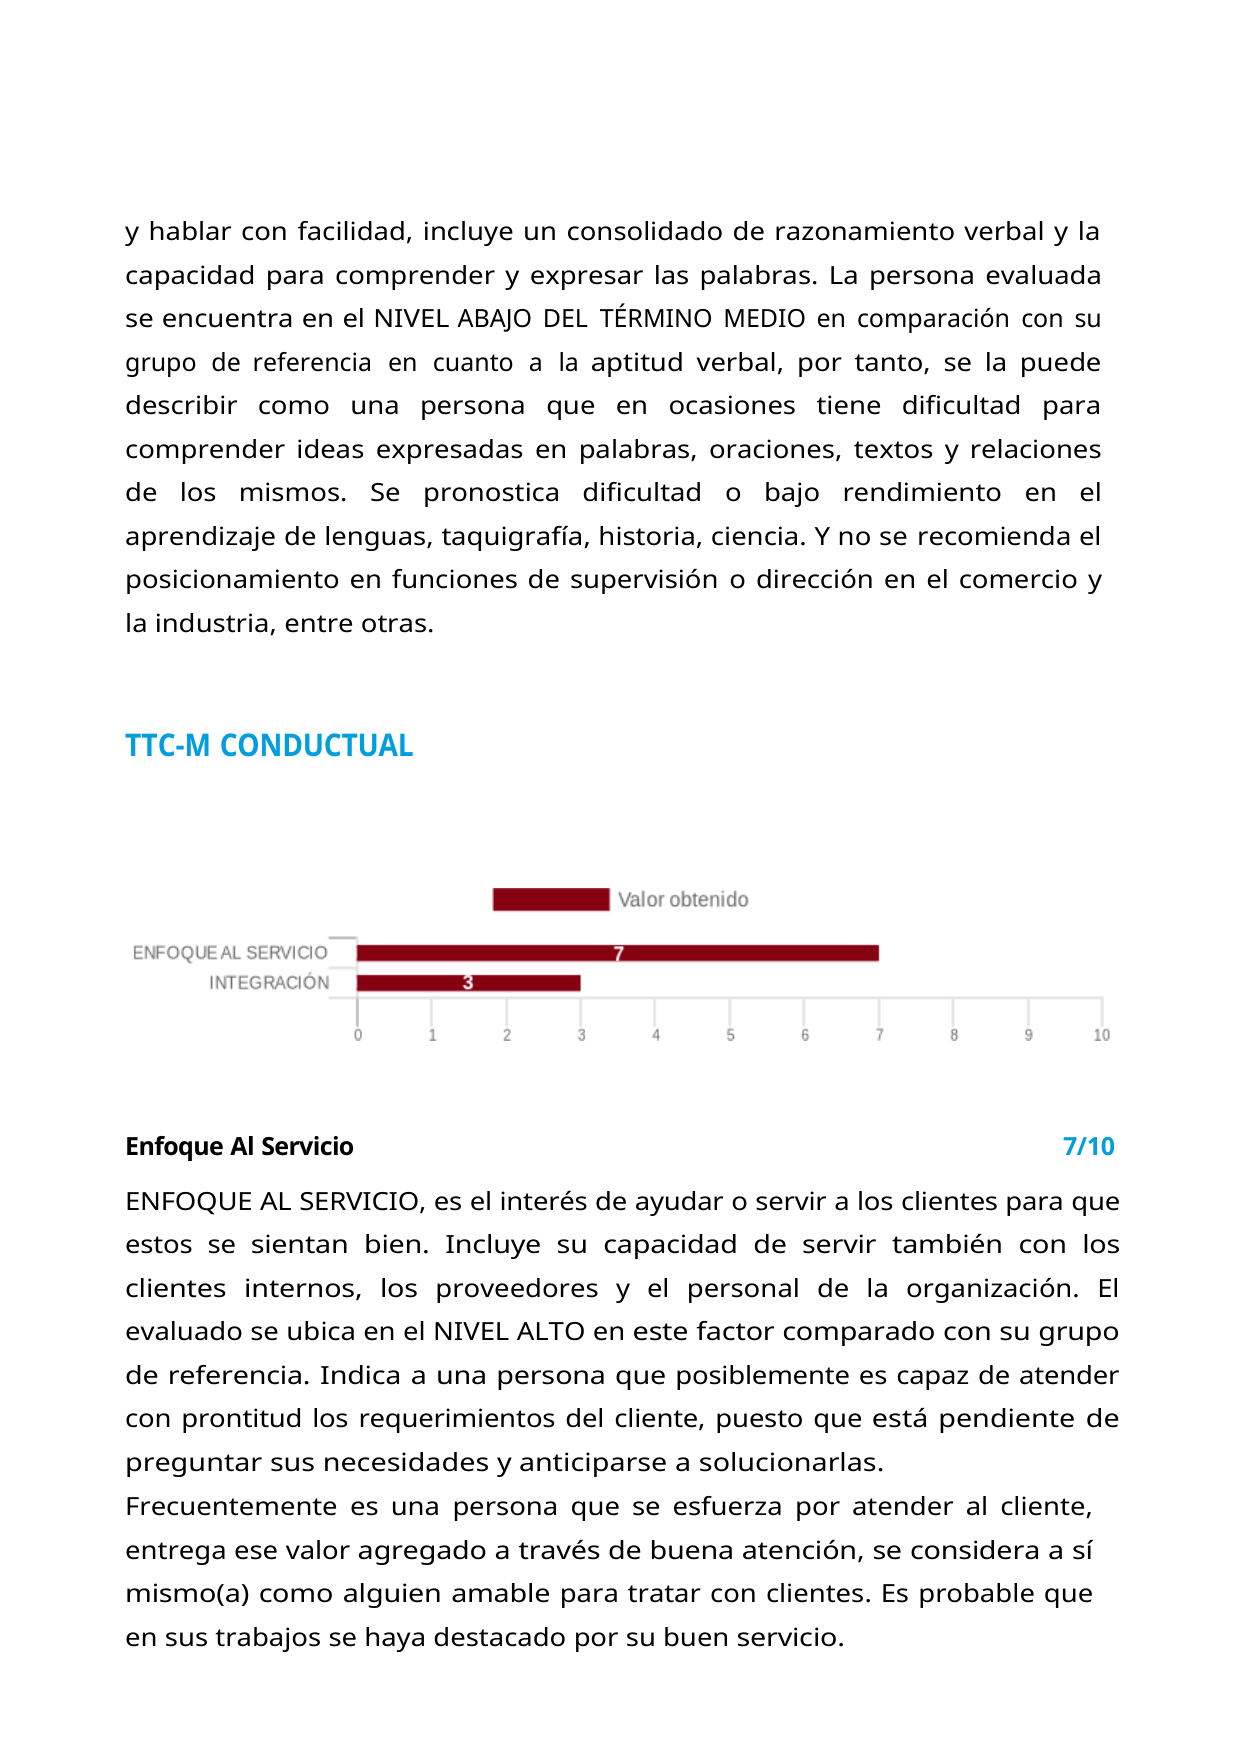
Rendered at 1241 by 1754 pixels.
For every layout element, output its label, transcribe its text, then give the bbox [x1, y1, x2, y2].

text y hablar con facilidad, incluye un consolidado de razonamiento verbal y la capacidad para comprender y expresar las palabras. La persona evaluada se encuentra en el NIVEL ABAJO DEL TÉRMINO MEDIO en comparación con su grupo de referencia en cuanto a la aptitud verbal, por tanto, se la puede describir como una persona que en ocasiones tiene dificultad para comprender ideas expresadas en palabras, oraciones, textos y relaciones de los mismos. Se pronostica dificultad o bajo rendimiento en el aprendizaje de lenguas, taquigrafía, historia, ciencia. Y no se recomienda el posicionamiento en funciones de supervisión o dirección en el comercio y la industria, entre otras. [125, 214, 1102, 640]
subtitle TTC-M CONDUCTUAL [125, 723, 1240, 766]
subtitle Enfoque Al Servicio 7/10 [125, 1128, 1240, 1162]
text ENFOQUE AL SERVICIO, es el interés de ayudar o servir a los clientes para que estos se sientan bien. Incluye su capacidad de servir también con los clientes internos, los proveedores y el personal de la organización. El evaluado se ubica en el NIVEL ALTO en este factor comparado con su grupo de referencia. Indica a una persona que posiblemente es capaz de atender con prontitud los requerimientos del cliente, puesto que está pendiente de preguntar sus necesidades y anticiparse a solucionarlas. [125, 1183, 1120, 1479]
text Frecuentemente es una persona que se esfuerza por atender al cliente, entrega ese valor agregado a través de buena atención, se considera a sí mismo(a) como alguien amable para tratar con clientes. Es probable que en sus trabajos se haya destacado por su buen servicio. [125, 1489, 1093, 1654]
picture [133, 888, 1111, 1041]
